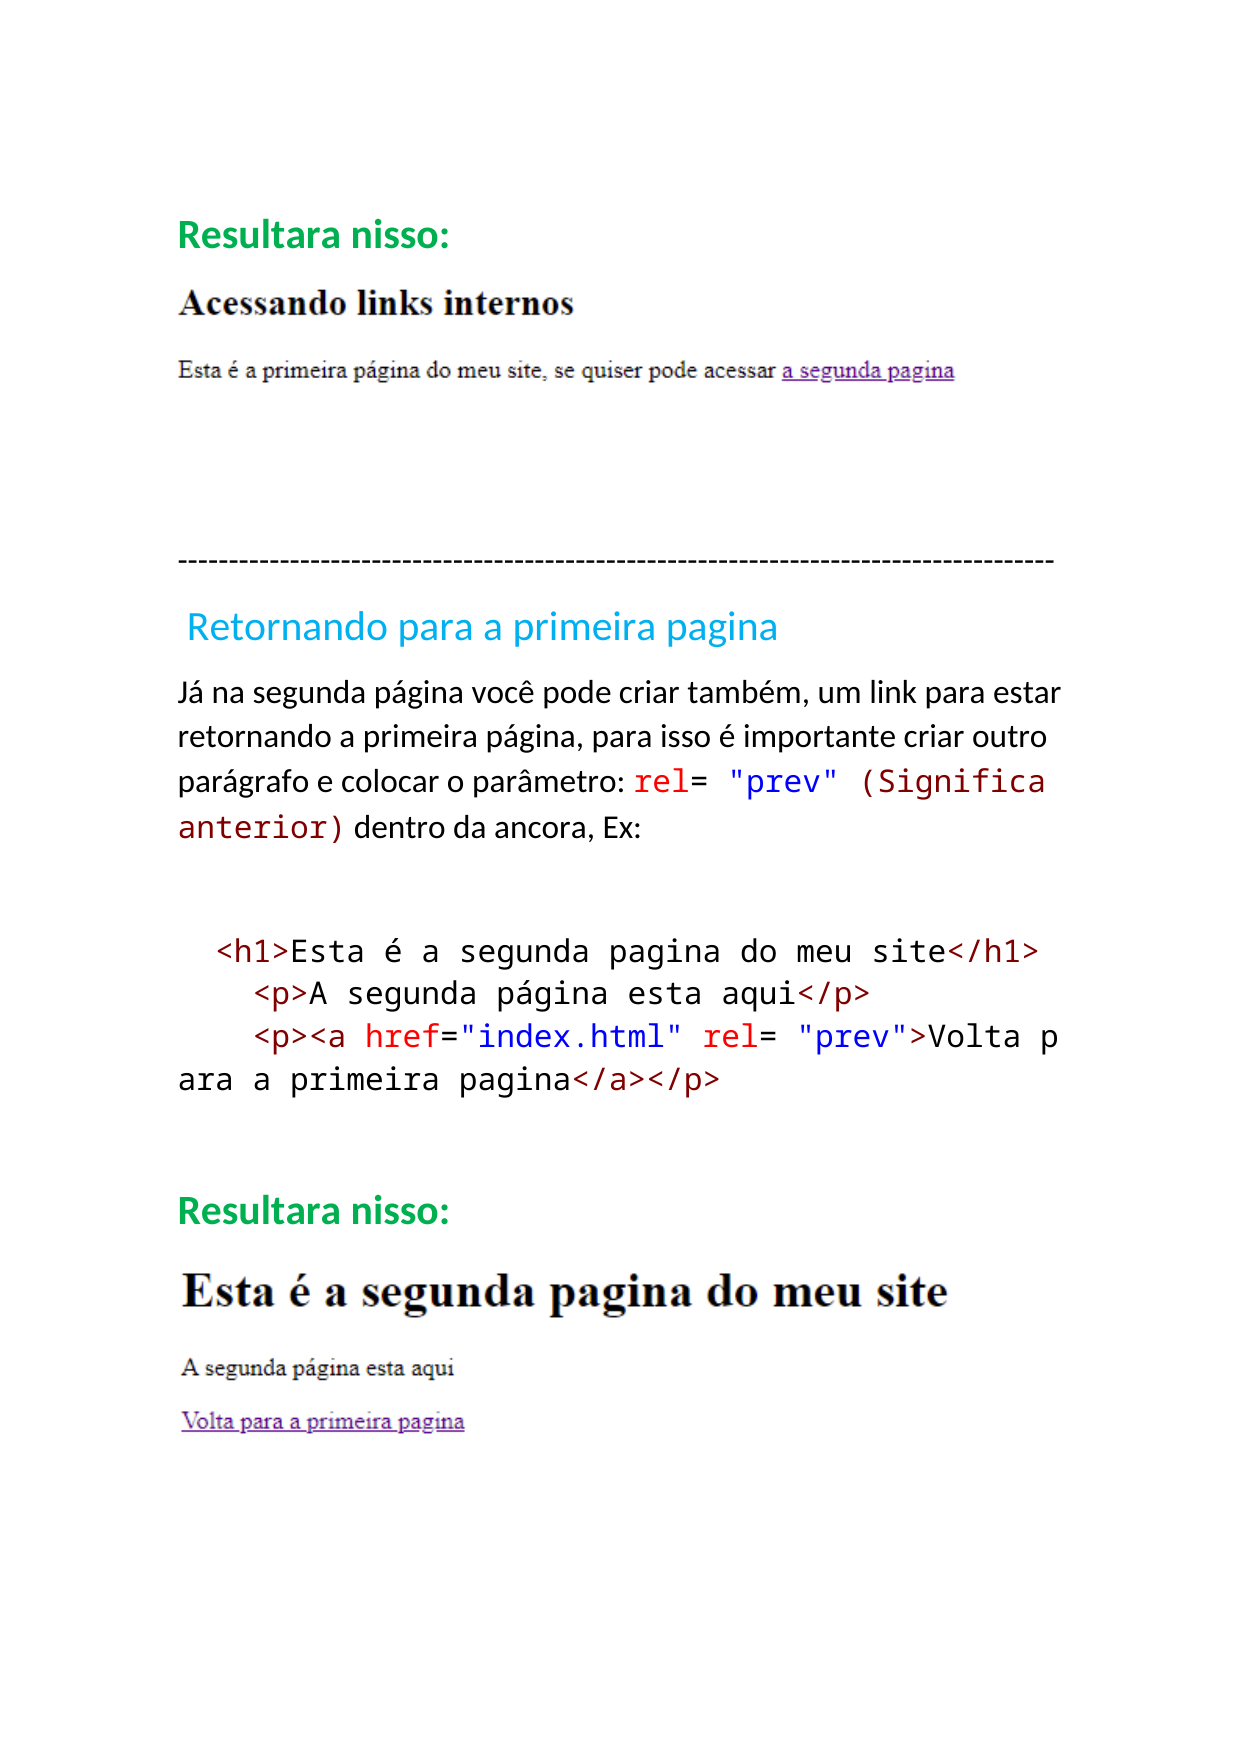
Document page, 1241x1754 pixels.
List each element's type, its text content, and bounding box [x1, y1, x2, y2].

text <p>A segunda página esta aqui</p> [177, 971, 1063, 1014]
text Já na segunda página você pode criar também, um link para estar retornando a primeira página, para isso é importante criar outro parágrafo e colocar o parâmetro: rel= "prev" (Significa anterior) dentro da ancora, Ex: [177, 671, 1063, 848]
text -------------------------------------------------------------------------------------- [177, 539, 1063, 580]
text Resultara nisso: [177, 1184, 1063, 1235]
text Resultara nisso: [177, 208, 1063, 259]
text <h1>Esta é a segunda pagina do meu site</h1> [177, 929, 1063, 971]
picture [177, 279, 976, 521]
text Retornando para a primeira pagina [177, 600, 1063, 651]
text <p><a href="index.html" rel= "prev">Volta para a primeira pagina</a></p> [177, 1014, 1063, 1099]
picture [177, 1255, 999, 1523]
